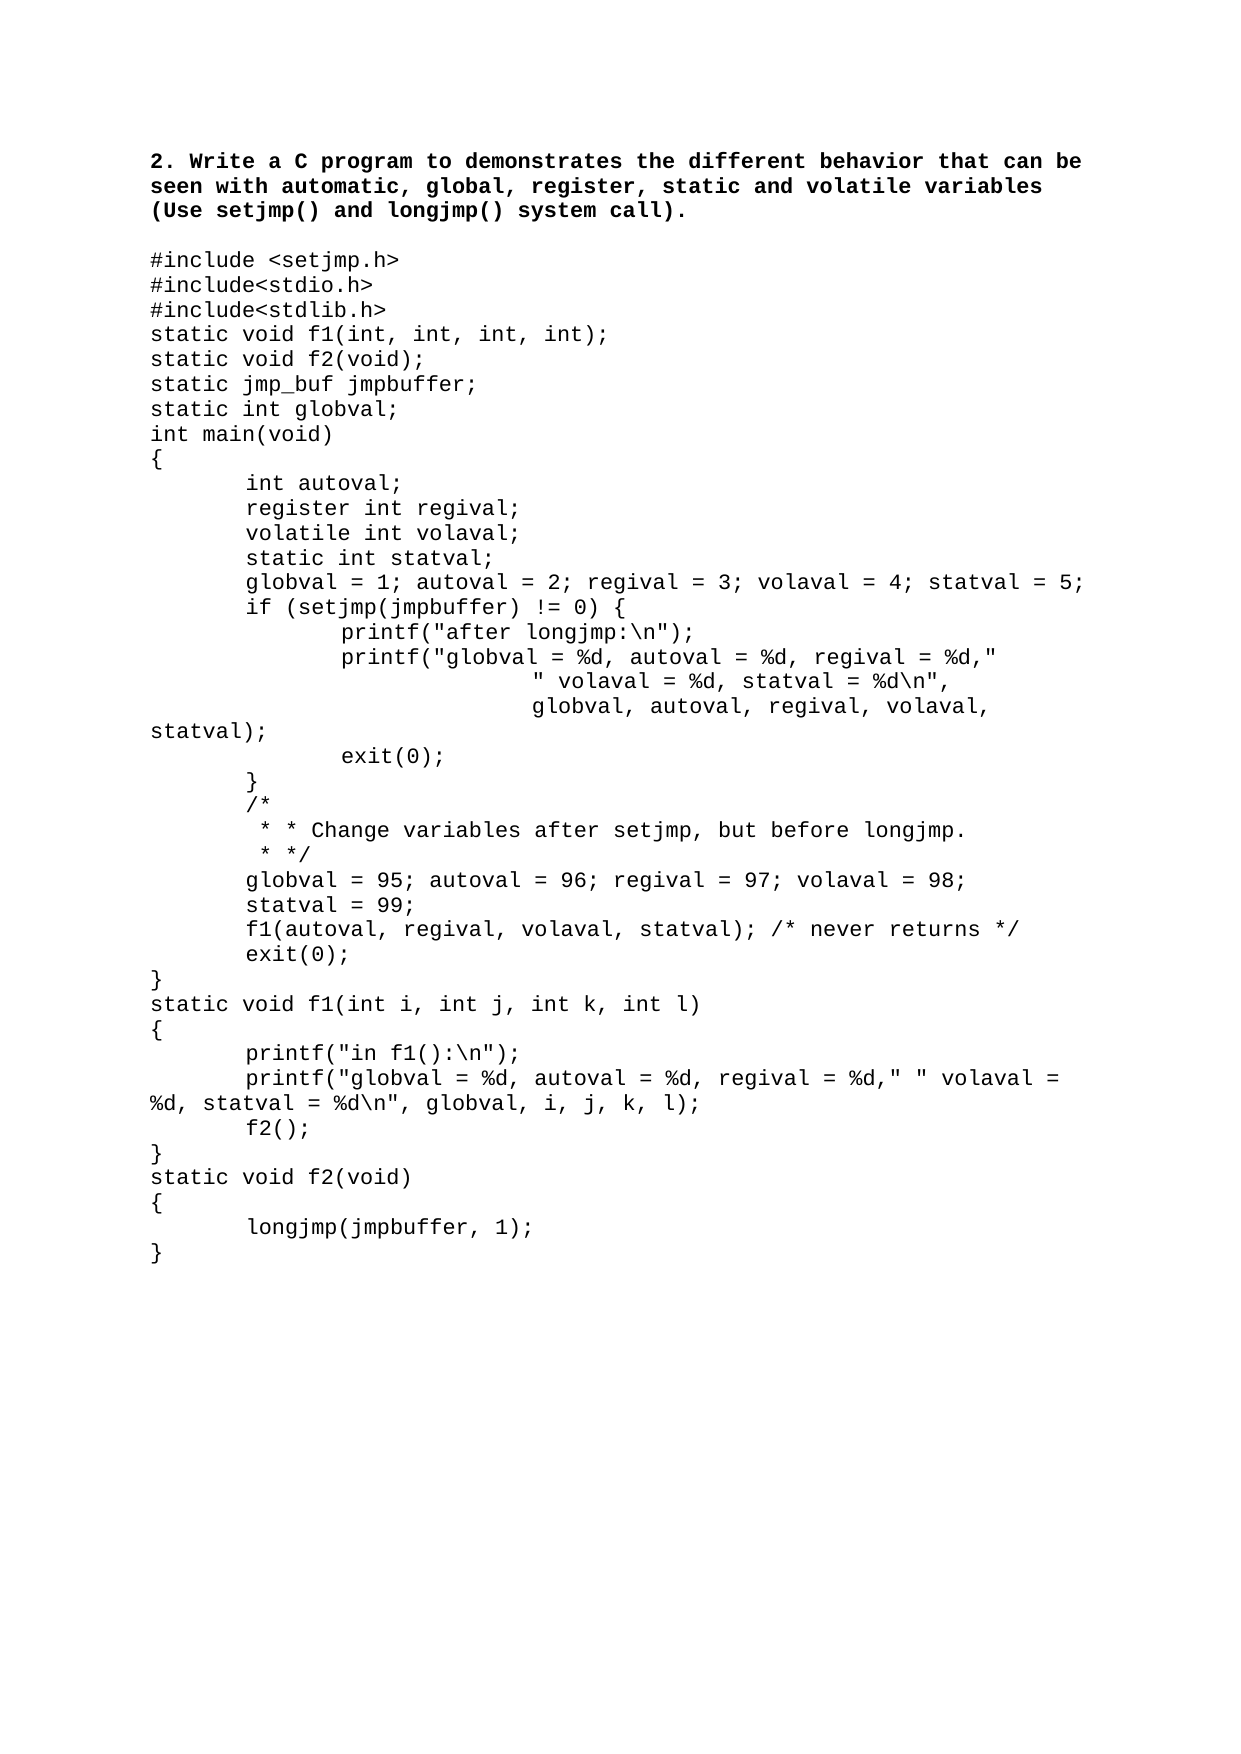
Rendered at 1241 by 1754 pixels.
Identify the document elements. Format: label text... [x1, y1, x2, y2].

text static jmp_buf jmpbuffer; [150, 373, 1090, 398]
text " volaval = %d, statval = %d\n", [150, 671, 1090, 695]
text printf("after longjmp:\n"); [150, 621, 1090, 646]
text static int globval; [150, 398, 1090, 423]
text #include<stdio.h> [150, 274, 1090, 299]
text globval = 1; autoval = 2; regival = 3; volaval = 4; statval = 5; [150, 571, 1090, 596]
text if (setjmp(jmpbuffer) != 0) { [150, 596, 1090, 621]
text int autoval; [150, 472, 1090, 497]
text } [150, 968, 1090, 993]
text 2. Write a C program to demonstrates the different behavior that can be seen with automatic, global, register, static and volatile variables (Use setjmp() and longjmp() system call). [150, 150, 1090, 224]
text static void f1(int i, int j, int k, int l) [150, 993, 1090, 1018]
text } [150, 1241, 1090, 1266]
text #include <setjmp.h> [150, 249, 1090, 274]
text { [150, 1018, 1090, 1042]
text printf("globval = %d, autoval = %d, regival = %d," " volaval = %d, statval = %d\n", globval, i, j, k, l); [150, 1067, 1090, 1117]
text exit(0); [150, 943, 1090, 968]
text volatile int volaval; [150, 522, 1090, 547]
text exit(0); [150, 745, 1090, 770]
text static void f1(int, int, int, int); [150, 323, 1090, 348]
text /* [150, 794, 1090, 819]
text { [150, 1191, 1090, 1216]
text longjmp(jmpbuffer, 1); [150, 1216, 1090, 1241]
text printf("globval = %d, autoval = %d, regival = %d," [150, 646, 1090, 671]
text globval = 95; autoval = 96; regival = 97; volaval = 98; [150, 869, 1090, 894]
text int main(void) [150, 423, 1090, 447]
text static int statval; [150, 547, 1090, 571]
text static void f2(void) [150, 1166, 1090, 1191]
text * */ [150, 844, 1090, 869]
text register int regival; [150, 497, 1090, 522]
text f1(autoval, regival, volaval, statval); /* never returns */ [150, 918, 1090, 943]
text #include<stdlib.h> [150, 299, 1090, 323]
text { [150, 447, 1090, 472]
text * * Change variables after setjmp, but before longjmp. [150, 819, 1090, 844]
text statval = 99; [150, 894, 1090, 918]
text } [150, 1142, 1090, 1166]
text f2(); [150, 1117, 1090, 1142]
text globval, autoval, regival, volaval, statval); [150, 695, 1090, 745]
text } [150, 770, 1090, 794]
text printf("in f1():\n"); [150, 1042, 1090, 1067]
text static void f2(void); [150, 348, 1090, 373]
